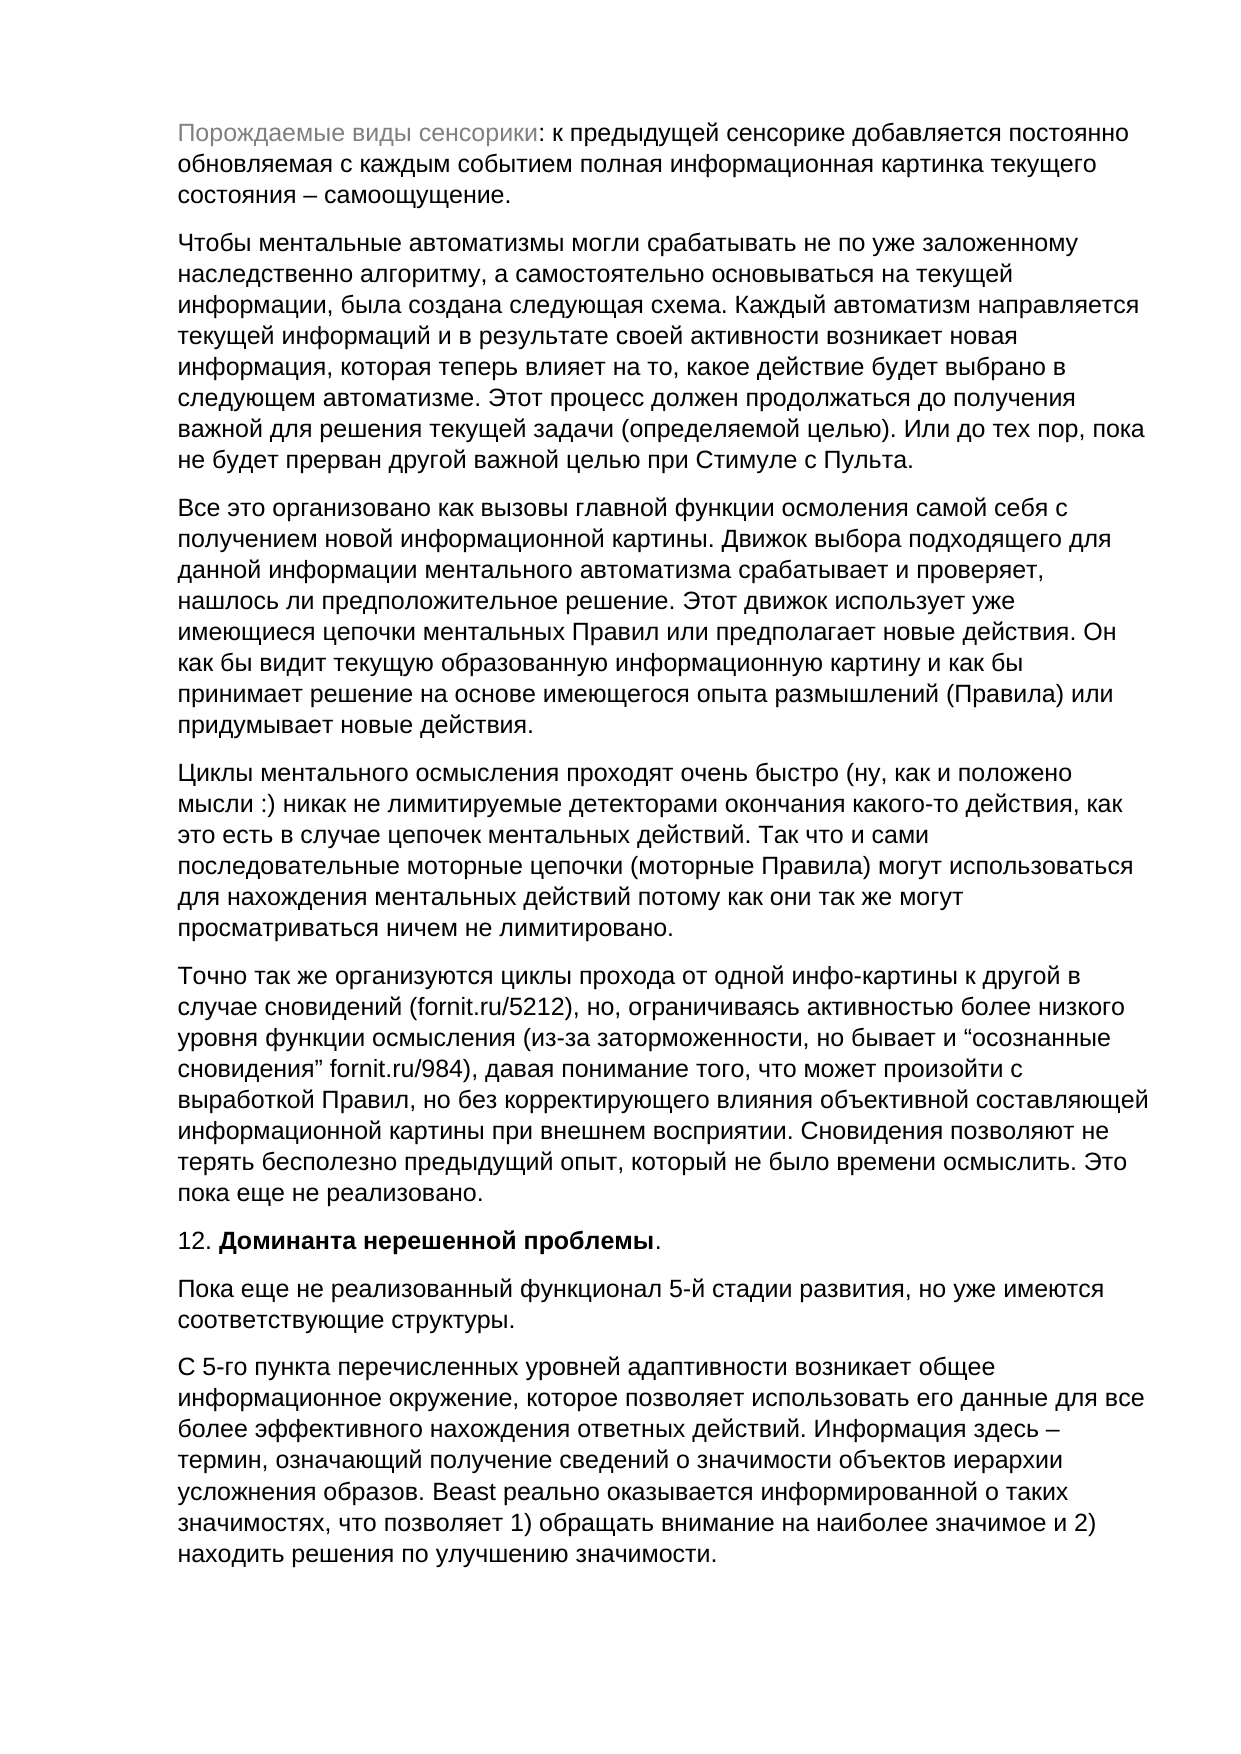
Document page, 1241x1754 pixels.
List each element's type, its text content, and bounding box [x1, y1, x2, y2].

text 12. Доминанта нерешенной проблемы. [177, 1226, 1152, 1254]
text Все это организовано как вызовы главной функции осмоления самой себя с получением новой информационной картины. Движок выбора подходящего для данной информации ментального автоматизма срабатывает и проверяет, нашлось ли предположительное решение. Этот движок использует уже имеющиеся цепочки ментальных Правил или предполагает новые действия. Он как бы видит текущую образованную информационную картину и как бы принимает решение на основе имеющегося опыта размышлений (Правила) или придумывает новые действия. [177, 493, 1152, 739]
text Точно так же организуются циклы прохода от одной инфо-картины к другой в случае сновидений (fornit.ru/5212), но, ограничиваясь активностью более низкого уровня функции осмысления (из-за заторможенности, но бывает и “осознанные сновидения” fornit.ru/984), давая понимание того, что может произойти с выработкой Правил, но без корректирующего влияния объективной составляющей информационной картины при внешнем восприятии. Сновидения позволяют не терять бесполезно предыдущий опыт, который не было времени осмыслить. Это пока еще не реализовано. [177, 961, 1152, 1207]
text Циклы ментального осмысления проходят очень быстро (ну, как и положено мысли :) никак не лимитируемые детекторами окончания какого-то действия, как это есть в случае цепочек ментальных действий. Так что и сами последовательные моторные цепочки (моторные Правила) могут использоваться для нахождения ментальных действий потому как они так же могут просматриваться ничем не лимитировано. [177, 758, 1152, 942]
text С 5-го пункта перечисленных уровней адаптивности возникает общее информационное окружение, которое позволяет использовать его данные для все более эффективного нахождения ответных действий. Информация здесь – термин, означающий получение сведений о значимости объектов иерархии усложнения образов. Beast реально оказывается информированной о таких значимостях, что позволяет 1) обращать внимание на наиболее значимое и 2) находить решения по улучшению значимости. [177, 1352, 1152, 1567]
text Пока еще не реализованный функционал 5-й стадии развития, но уже имеются соответствующие структуры. [177, 1273, 1152, 1333]
text Чтобы ментальные автоматизмы могли срабатывать не по уже заложенному наследственно алгоритму, а самостоятельно основываться на текущей информации, была создана следующая схема. Каждый автоматизм направляется текущей информаций и в результате своей активности возникает новая информация, которая теперь влияет на то, какое действие будет выбрано в следующем автоматизме. Этот процесс должен продолжаться до получения важной для решения текущей задачи (определяемой целью). Или до тех пор, пока не будет прерван другой важной целью при Стимуле с Пульта. [177, 228, 1152, 474]
text Порождаемые виды сенсорики: к предыдущей сенсорике добавляется постоянно обновляемая с каждым событием полная информационная картинка текущего состояния – самоощущение. [177, 118, 1152, 209]
